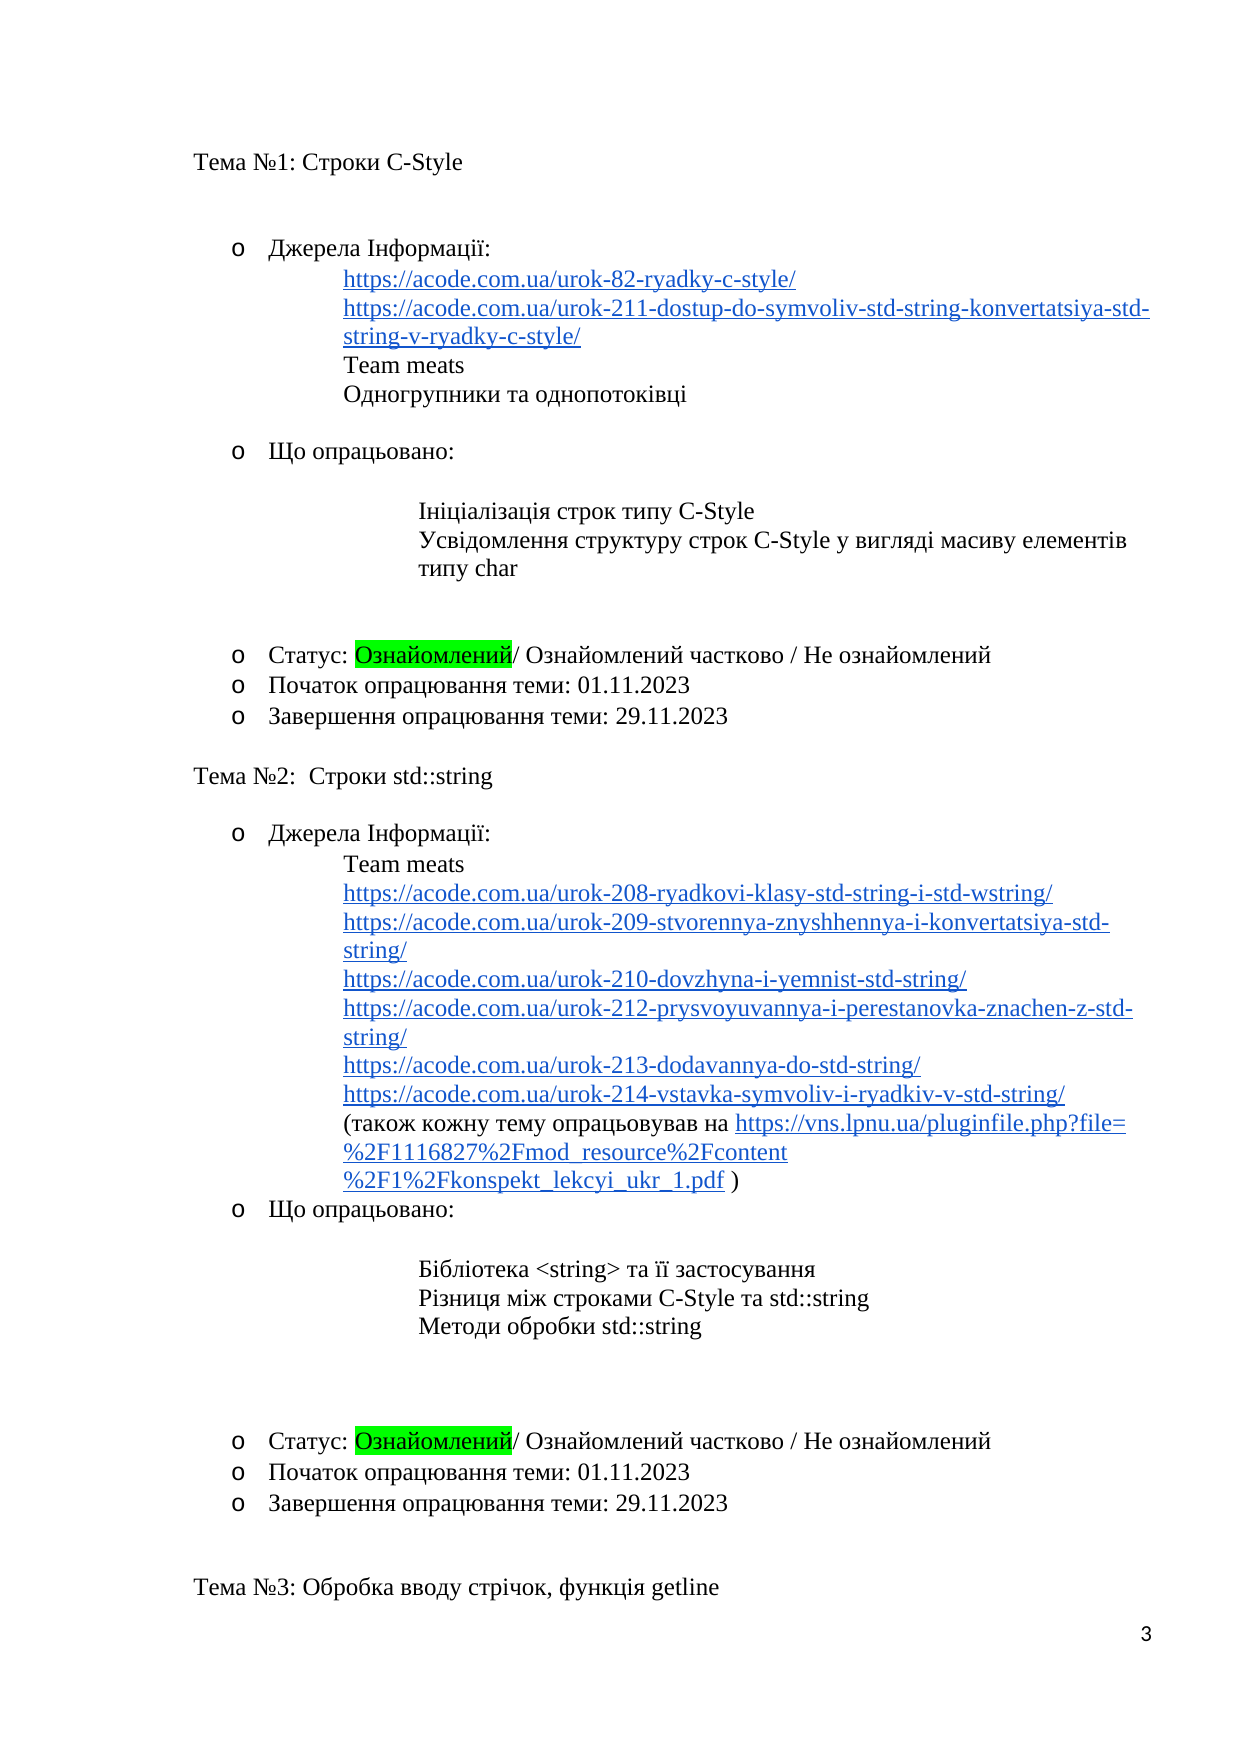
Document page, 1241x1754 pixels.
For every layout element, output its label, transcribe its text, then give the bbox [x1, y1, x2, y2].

list Завершення опрацювання теми: 29.11.2023 [231, 1488, 1152, 1519]
text Тема №3: Обробка вводу стрічок, функція getline [193, 1572, 1152, 1600]
text Тема №1: Строки C-Style [193, 147, 1152, 176]
text https://acode.com.ua/urok-213-dodavannya-do-std-string/ [343, 1051, 1152, 1079]
text https://acode.com.ua/urok-82-ryadky-c-style/ [343, 264, 1152, 293]
list Завершення опрацювання теми: 29.11.2023 [231, 701, 1152, 732]
text Ініціалізація строк типу C-Style [268, 496, 1152, 525]
text Різниця між строками C-Style та std::string [381, 1283, 1152, 1311]
list Що опрацьовано: [231, 1194, 1152, 1225]
text Тема №2: Строки std::string [193, 761, 1152, 790]
text (також кожну тему опрацьовував на https://vns.lpnu.ua/pluginfile.php?file=%2F1116827%2Fmod_resource%2Fcontent%2F1%2Fkonspekt_lekcyi_ukr_1.pdf ) [343, 1108, 1152, 1194]
list Що опрацьовано: [231, 436, 1152, 467]
list Статус: Ознайомлений/ Ознайомлений частково / Не ознайомлений [231, 640, 1152, 671]
text https://acode.com.ua/urok-208-ryadkovi-klasy-std-string-i-std-wstring/ [343, 878, 1152, 907]
list Початок опрацювання теми: 01.11.2023 [231, 1457, 1152, 1488]
text https://acode.com.ua/urok-210-dovzhyna-i-yemnist-std-string/ [343, 964, 1152, 993]
list Початок опрацювання теми: 01.11.2023 [231, 671, 1152, 701]
text https://acode.com.ua/urok-211-dostup-do-symvoliv-std-string-konvertatsiya-std-string-v-ryadky-c-style/ [343, 293, 1152, 350]
list Джерела Інформації: [231, 233, 1152, 264]
text Team meats [343, 849, 1152, 878]
list Джерела Інформації: [231, 818, 1152, 849]
text https://acode.com.ua/urok-212-prysvoyuvannya-i-perestanovka-znachen-z-std-string/ [343, 993, 1152, 1051]
text Усвідомлення структуру строк C-Style у вигляді масиву елементів типу char [268, 525, 1152, 582]
text Одногрупники та однопотоківці [343, 379, 1152, 408]
text Team meats [343, 350, 1152, 379]
list Статус: Ознайомлений/ Ознайомлений частково / Не ознайомлений [231, 1426, 1152, 1457]
text https://acode.com.ua/urok-209-stvorennya-znyshhennya-i-konvertatsiya-std-string/ [343, 907, 1152, 964]
text Методи обробки std::string [381, 1311, 1152, 1340]
text Бібліотека <string> та її застосування [381, 1254, 1152, 1283]
text https://acode.com.ua/urok-214-vstavka-symvoliv-i-ryadkiv-v-std-string/ [343, 1079, 1152, 1108]
